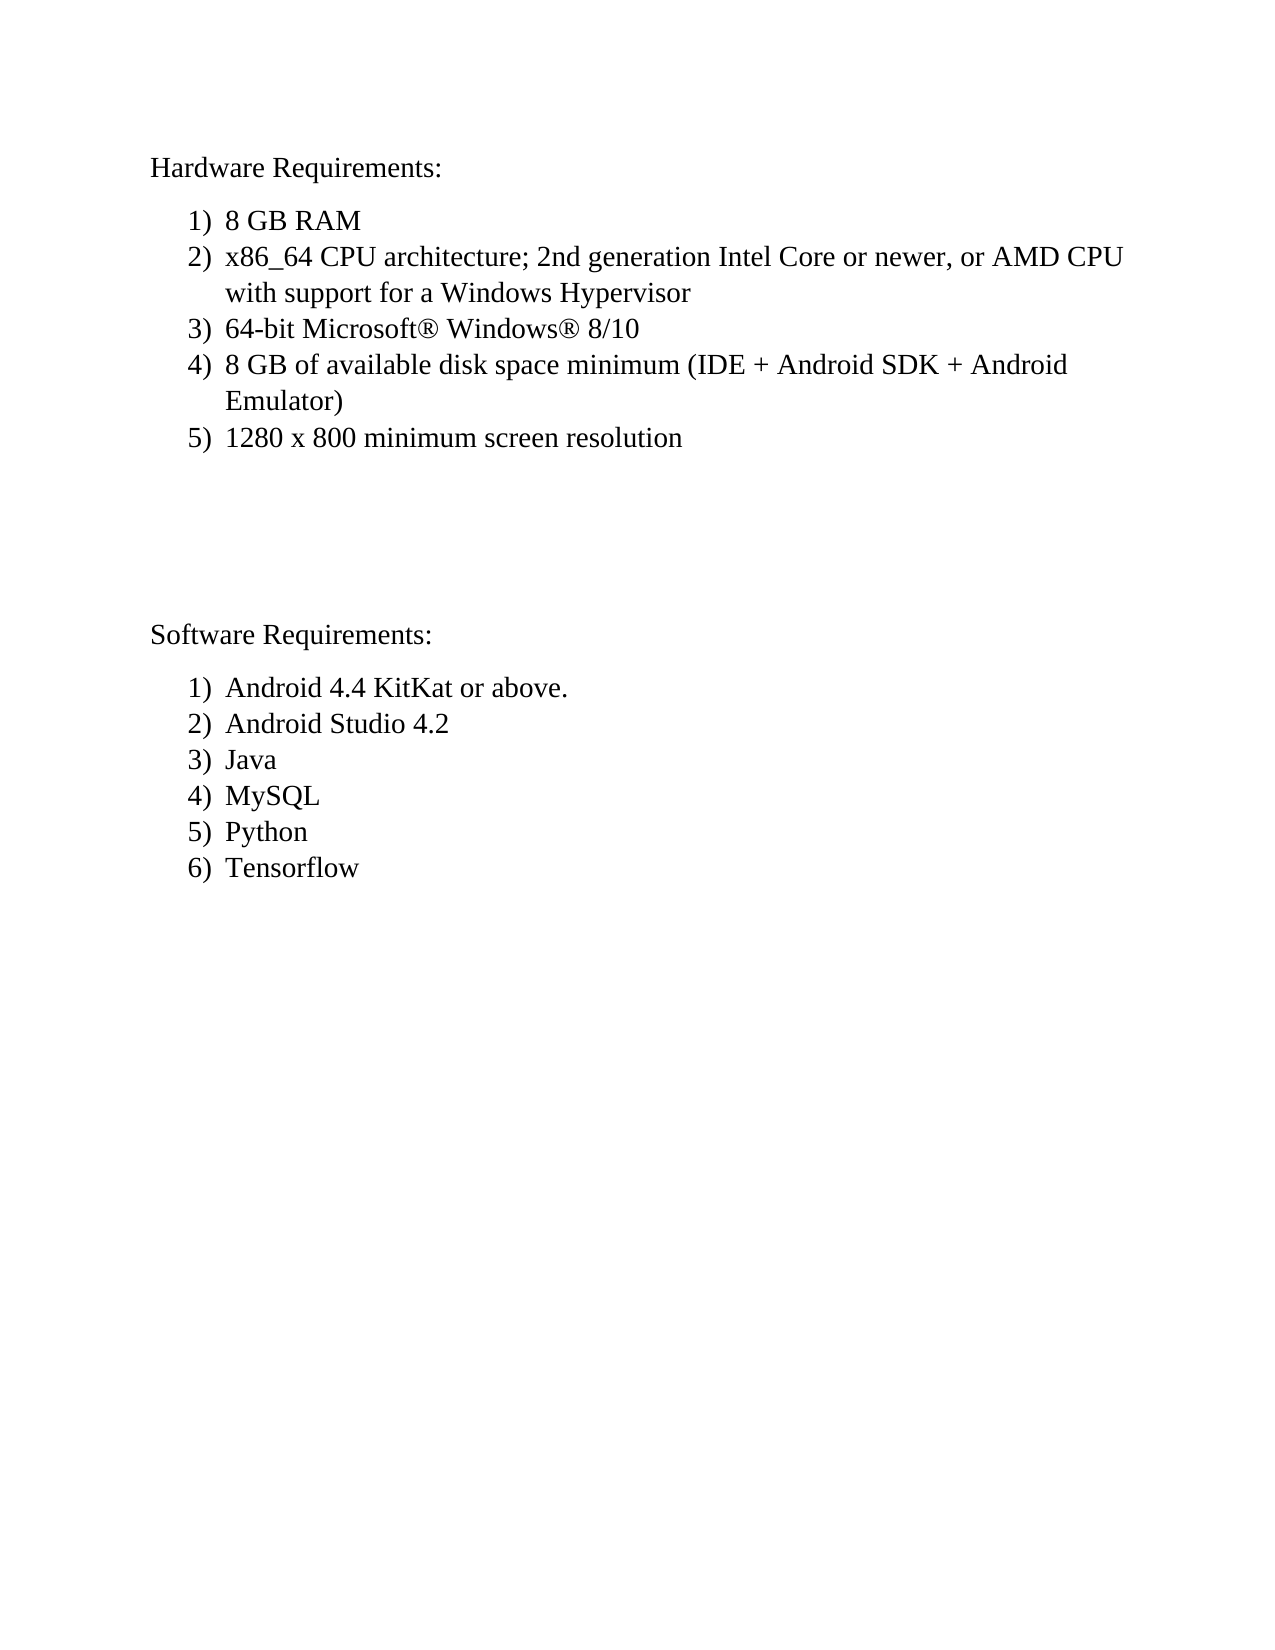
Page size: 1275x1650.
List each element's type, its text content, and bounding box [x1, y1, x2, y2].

list 1280 x 800 minimum screen resolution [187, 420, 1125, 453]
list Tensorflow [187, 851, 1125, 884]
list 64-bit Microsoft® Windows® 8/10 [187, 311, 1125, 345]
text Hardware Requirements: [150, 150, 1125, 183]
text Software Requirements: [150, 617, 1125, 651]
list Android Studio 4.2 [187, 706, 1125, 739]
list Python [187, 814, 1125, 848]
list 8 GB RAM [187, 203, 1125, 236]
list Android 4.4 KitKat or above. [187, 670, 1125, 703]
list MySQL [187, 778, 1125, 812]
list x86_64 CPU architecture; 2nd generation Intel Core or newer, or AMD CPU with support for a Windows Hypervisor [187, 239, 1125, 309]
list Java [187, 742, 1125, 776]
list 8 GB of available disk space minimum (IDE + Android SDK + Android Emulator) [187, 347, 1125, 417]
